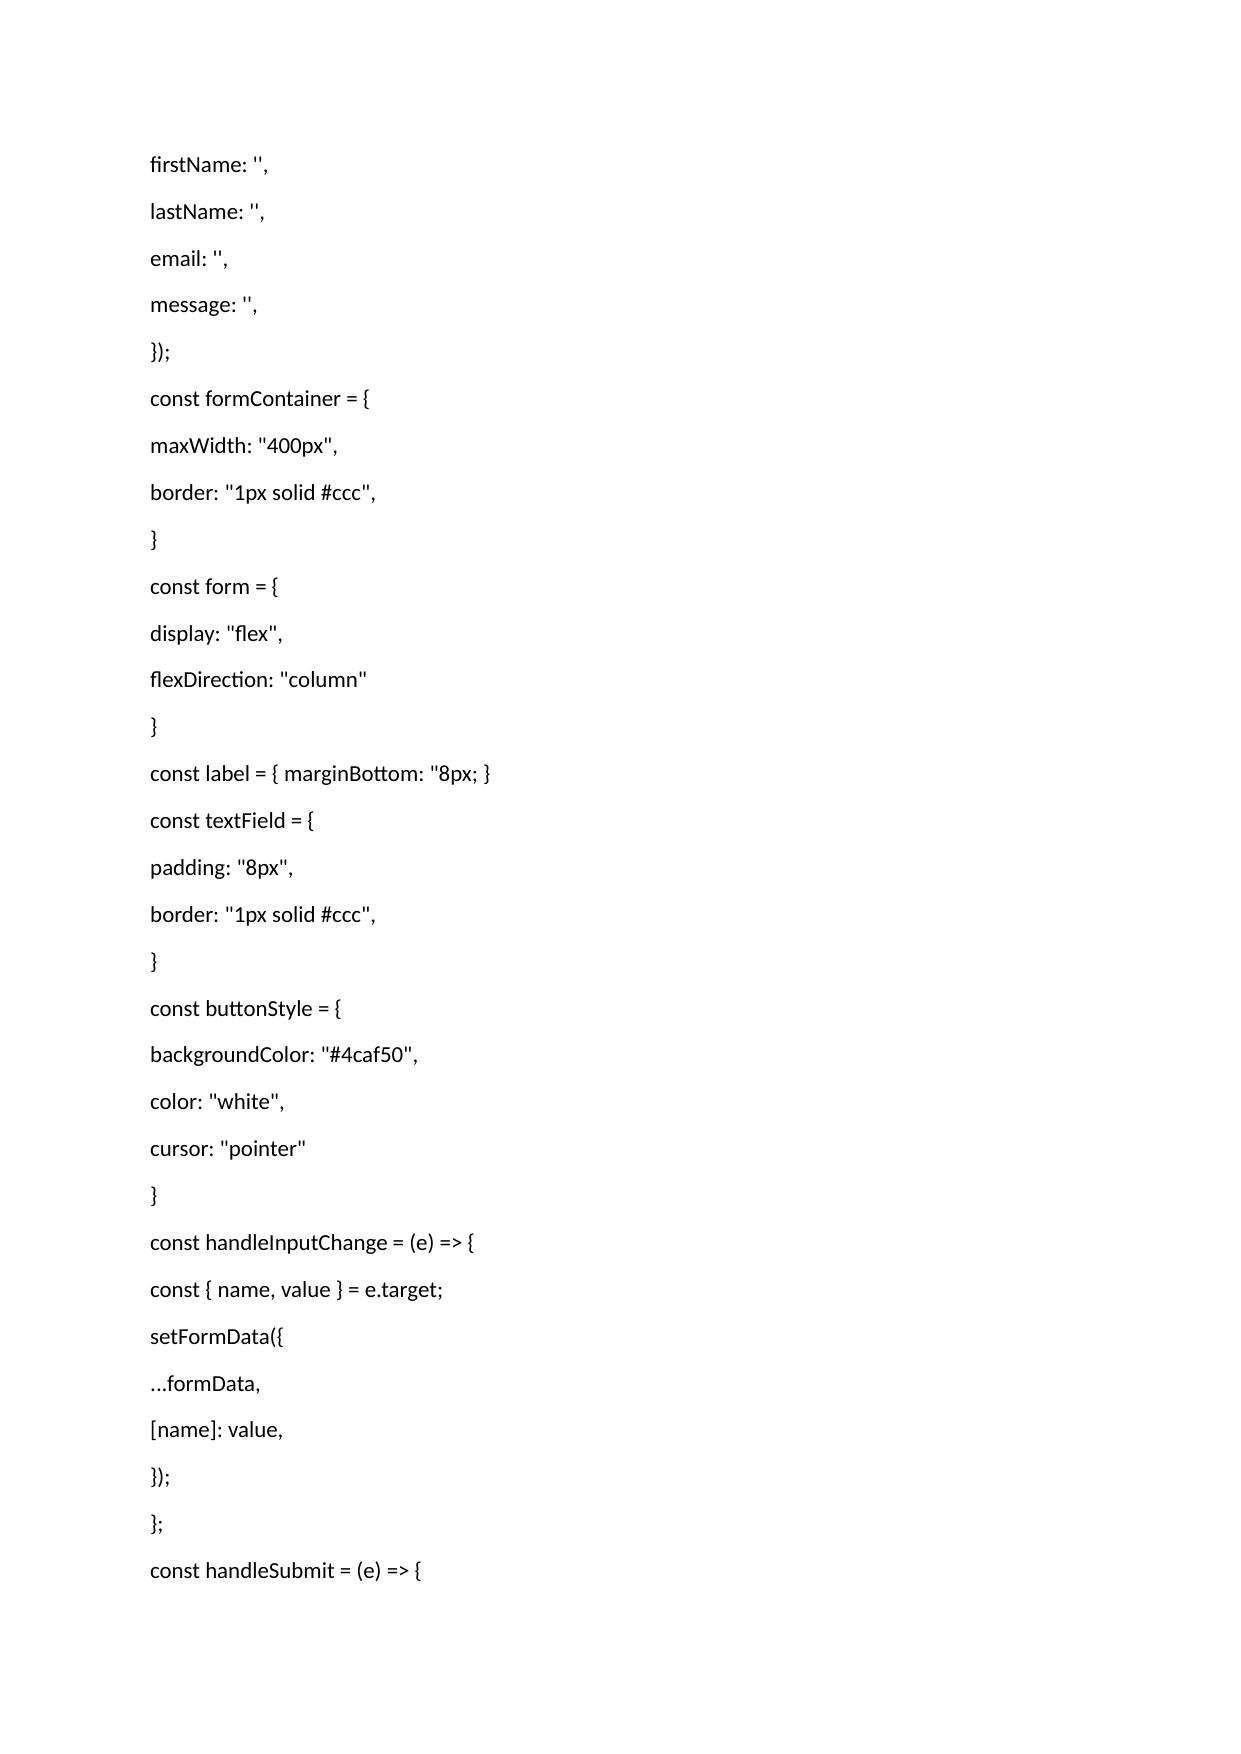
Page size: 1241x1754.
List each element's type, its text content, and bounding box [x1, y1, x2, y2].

text const form = { [150, 572, 1090, 600]
text email: '', [150, 244, 1090, 272]
text } [150, 712, 1090, 741]
text display: "flex", [150, 619, 1090, 647]
text const handleInputChange = (e) => { [150, 1228, 1090, 1256]
text }); [150, 1462, 1090, 1491]
text }; [150, 1509, 1090, 1537]
text border: "1px solid #ccc", [150, 478, 1090, 506]
text const handleSubmit = (e) => { [150, 1556, 1090, 1584]
text const label = { marginBottom: "8px; } [150, 759, 1090, 787]
text [name]: value, [150, 1416, 1090, 1444]
text border: "1px solid #ccc", [150, 900, 1090, 928]
text lastName: '', [150, 197, 1090, 225]
text setFormData({ [150, 1322, 1090, 1350]
text firstName: '', [150, 150, 1090, 178]
text message: '', [150, 291, 1090, 319]
text color: "white", [150, 1087, 1090, 1116]
text flexDirection: "column" [150, 666, 1090, 694]
text cursor: "pointer" [150, 1134, 1090, 1162]
text maxWidth: "400px", [150, 431, 1090, 459]
text backgroundColor: "#4caf50", [150, 1041, 1090, 1069]
text } [150, 947, 1090, 975]
text }); [150, 337, 1090, 366]
text } [150, 525, 1090, 553]
text padding: "8px", [150, 853, 1090, 881]
text const { name, value } = e.target; [150, 1275, 1090, 1303]
text const buttonStyle = { [150, 994, 1090, 1022]
text const formContainer = { [150, 384, 1090, 412]
text const textField = { [150, 806, 1090, 834]
text ...formData, [150, 1369, 1090, 1397]
text } [150, 1181, 1090, 1209]
